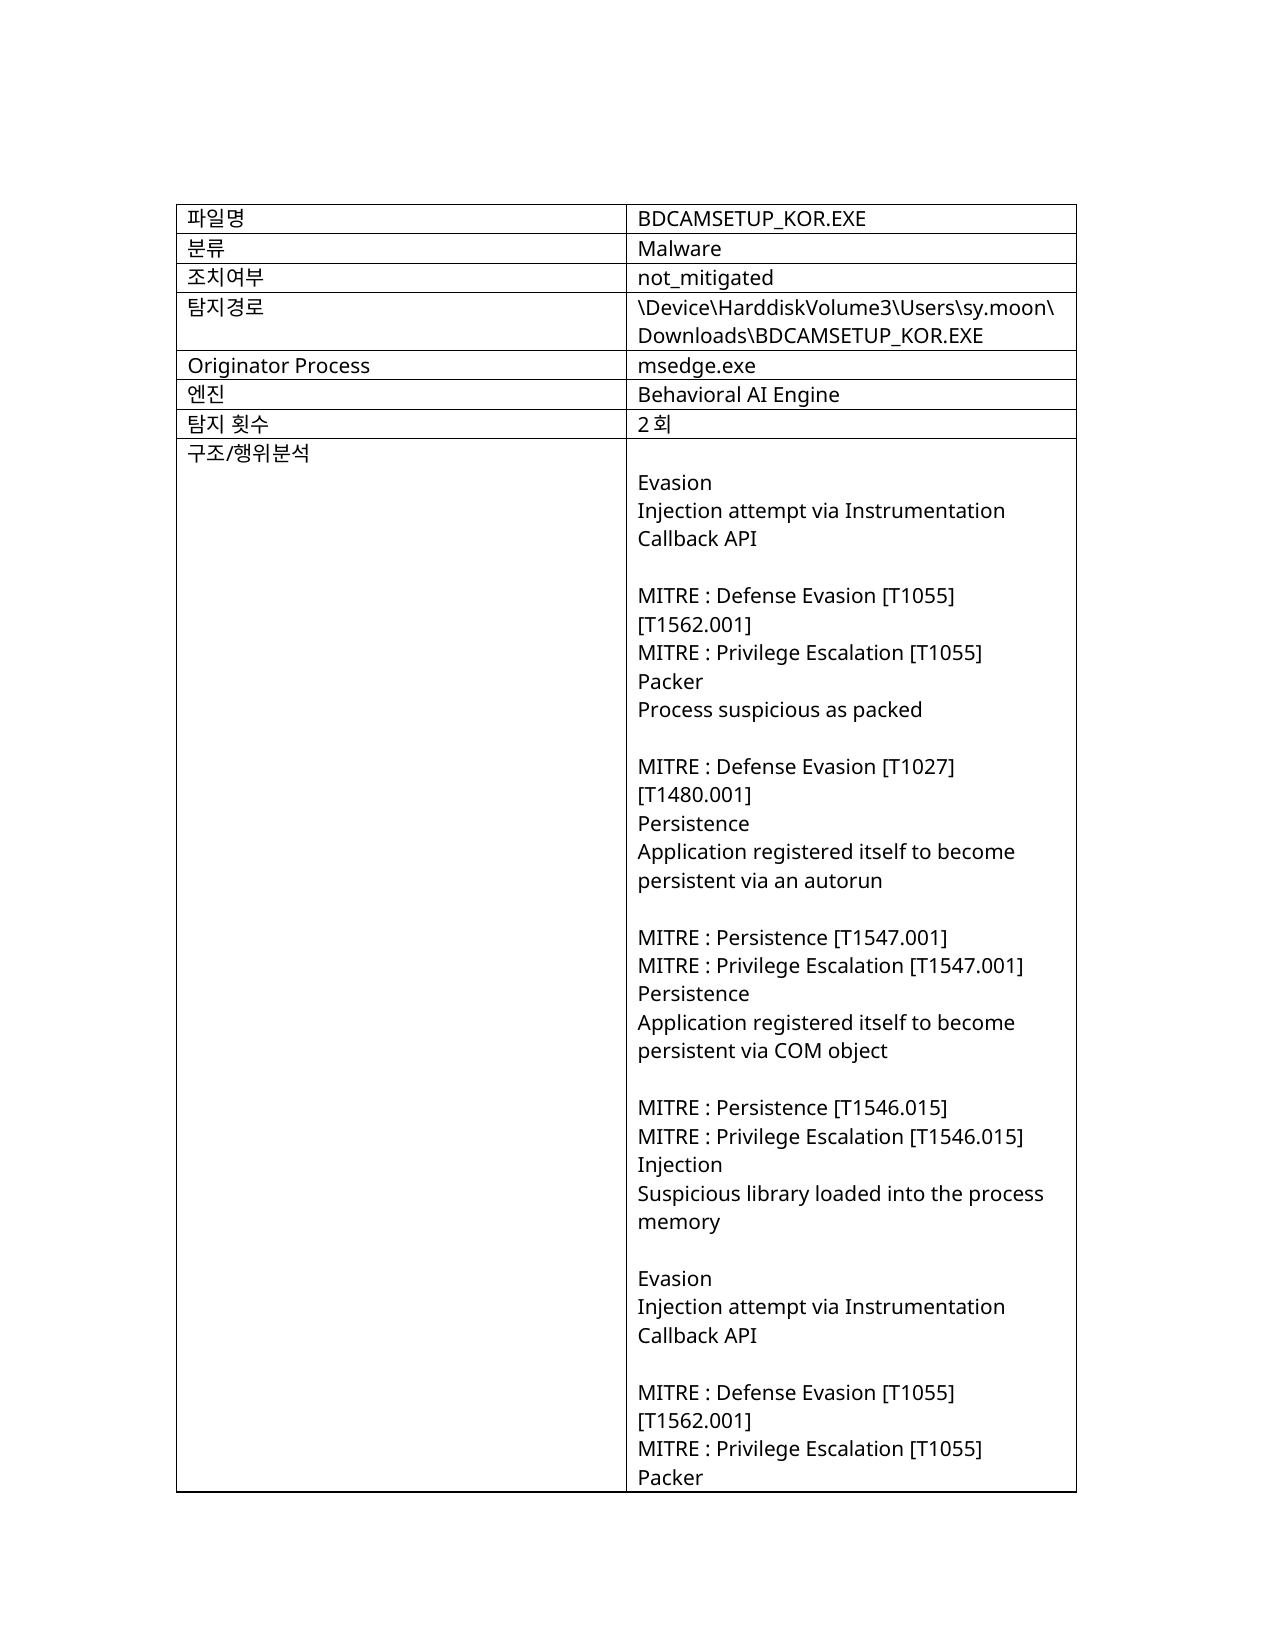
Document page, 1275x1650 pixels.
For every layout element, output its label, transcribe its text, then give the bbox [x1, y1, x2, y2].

table_cell 분류 [177, 234, 626, 262]
table_cell 구조/행위분석 [177, 439, 626, 1491]
table_cell Originator Process [177, 351, 626, 379]
table_header 파일명 [177, 205, 626, 233]
table_cell 2회 [627, 410, 1076, 438]
table_cell 엔진 [177, 380, 626, 409]
table_header BDCAMSETUP_KOR.EXE [627, 205, 1076, 233]
table_cell \Device\HarddiskVolume3\Users\sy.moon\Downloads\BDCAMSETUP_KOR.EXE [627, 293, 1076, 350]
table_cell msedge.exe [627, 351, 1076, 379]
table_cell Behavioral AI Engine [627, 380, 1076, 409]
table_cell not_mitigated [627, 264, 1076, 292]
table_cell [627, 439, 1076, 1491]
table_cell 탐지경로 [177, 293, 626, 350]
table_cell Malware [627, 234, 1076, 262]
table_cell 탐지 횟수 [177, 410, 626, 438]
table_cell 조치여부 [177, 264, 626, 292]
